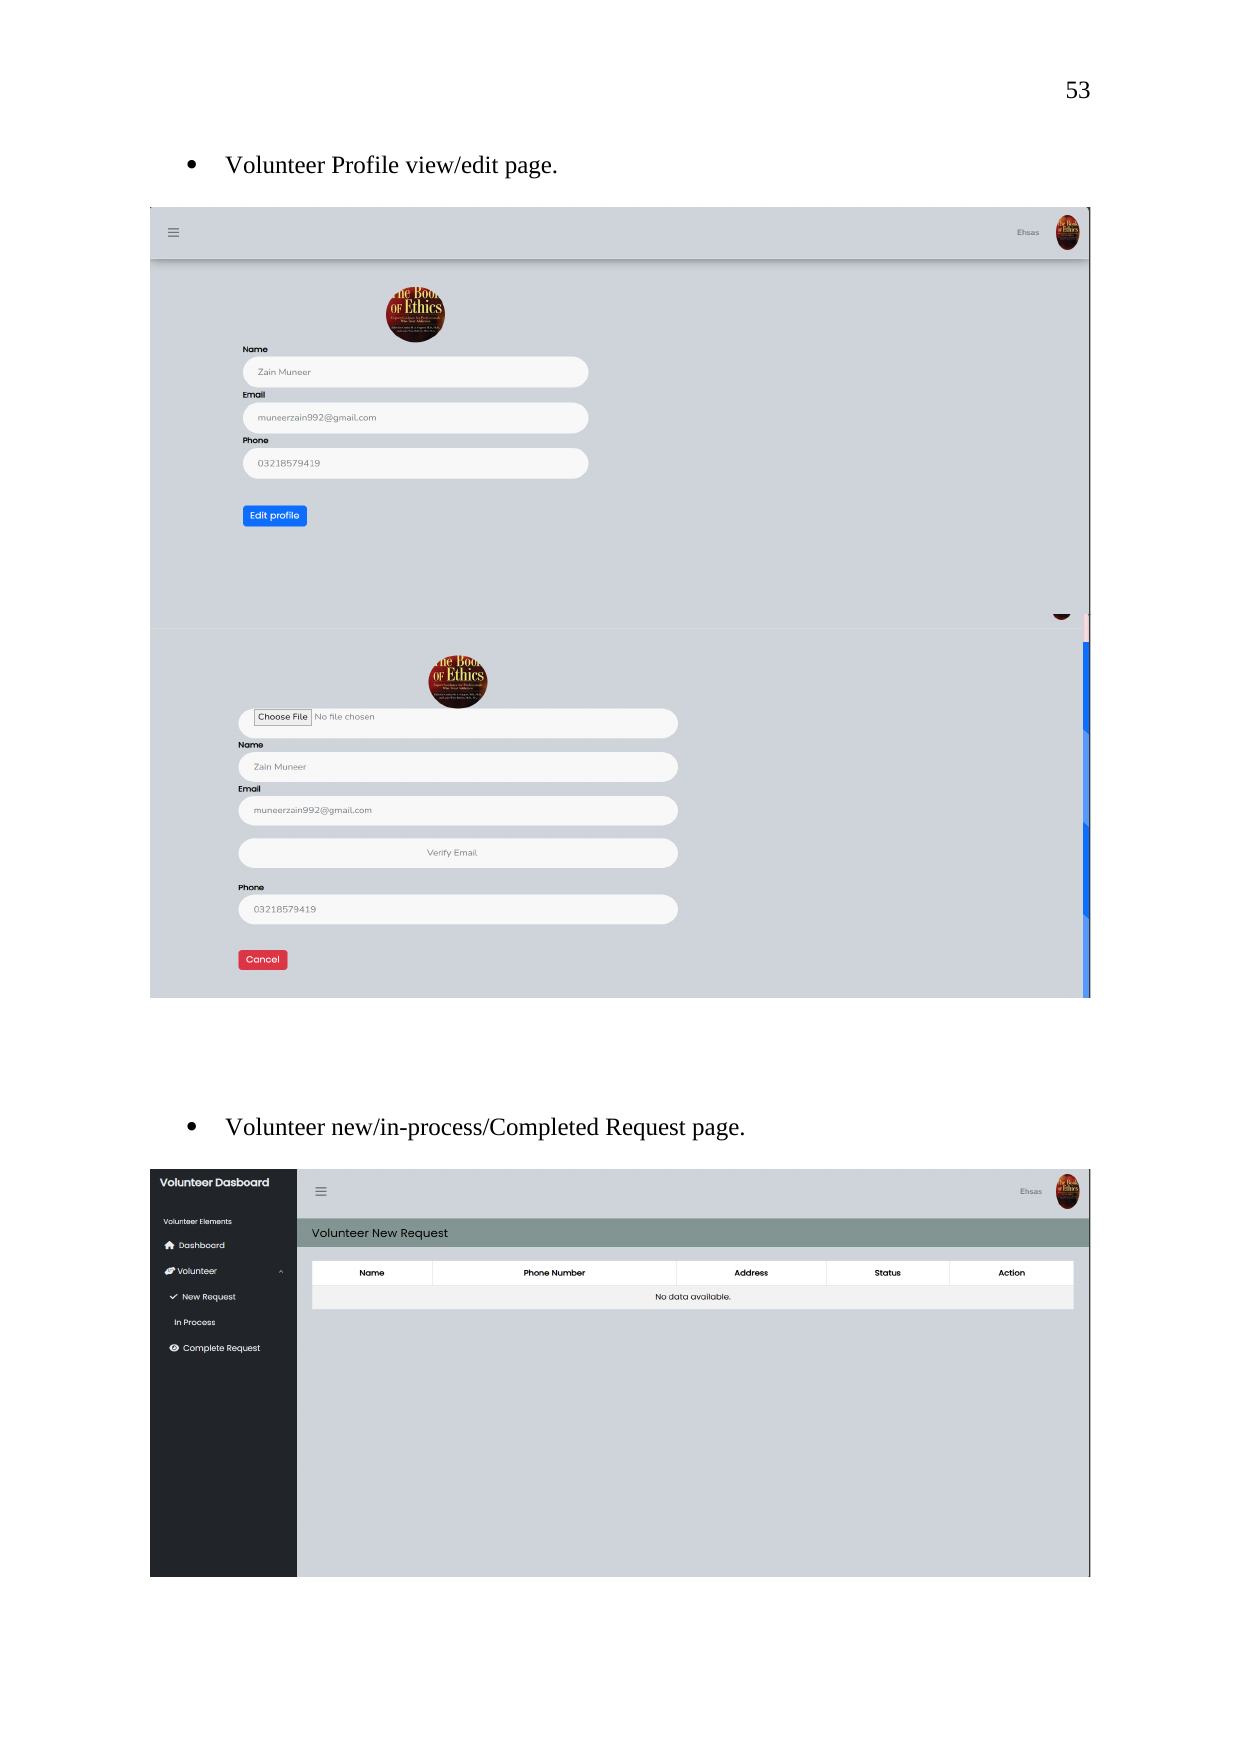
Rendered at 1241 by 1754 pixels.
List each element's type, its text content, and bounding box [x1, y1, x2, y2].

list Volunteer new/in-process/Completed Request page. [187, 1112, 1090, 1141]
list Volunteer Profile view/edit page. [187, 150, 1090, 179]
picture [150, 1169, 1091, 1577]
picture [150, 207, 1091, 998]
